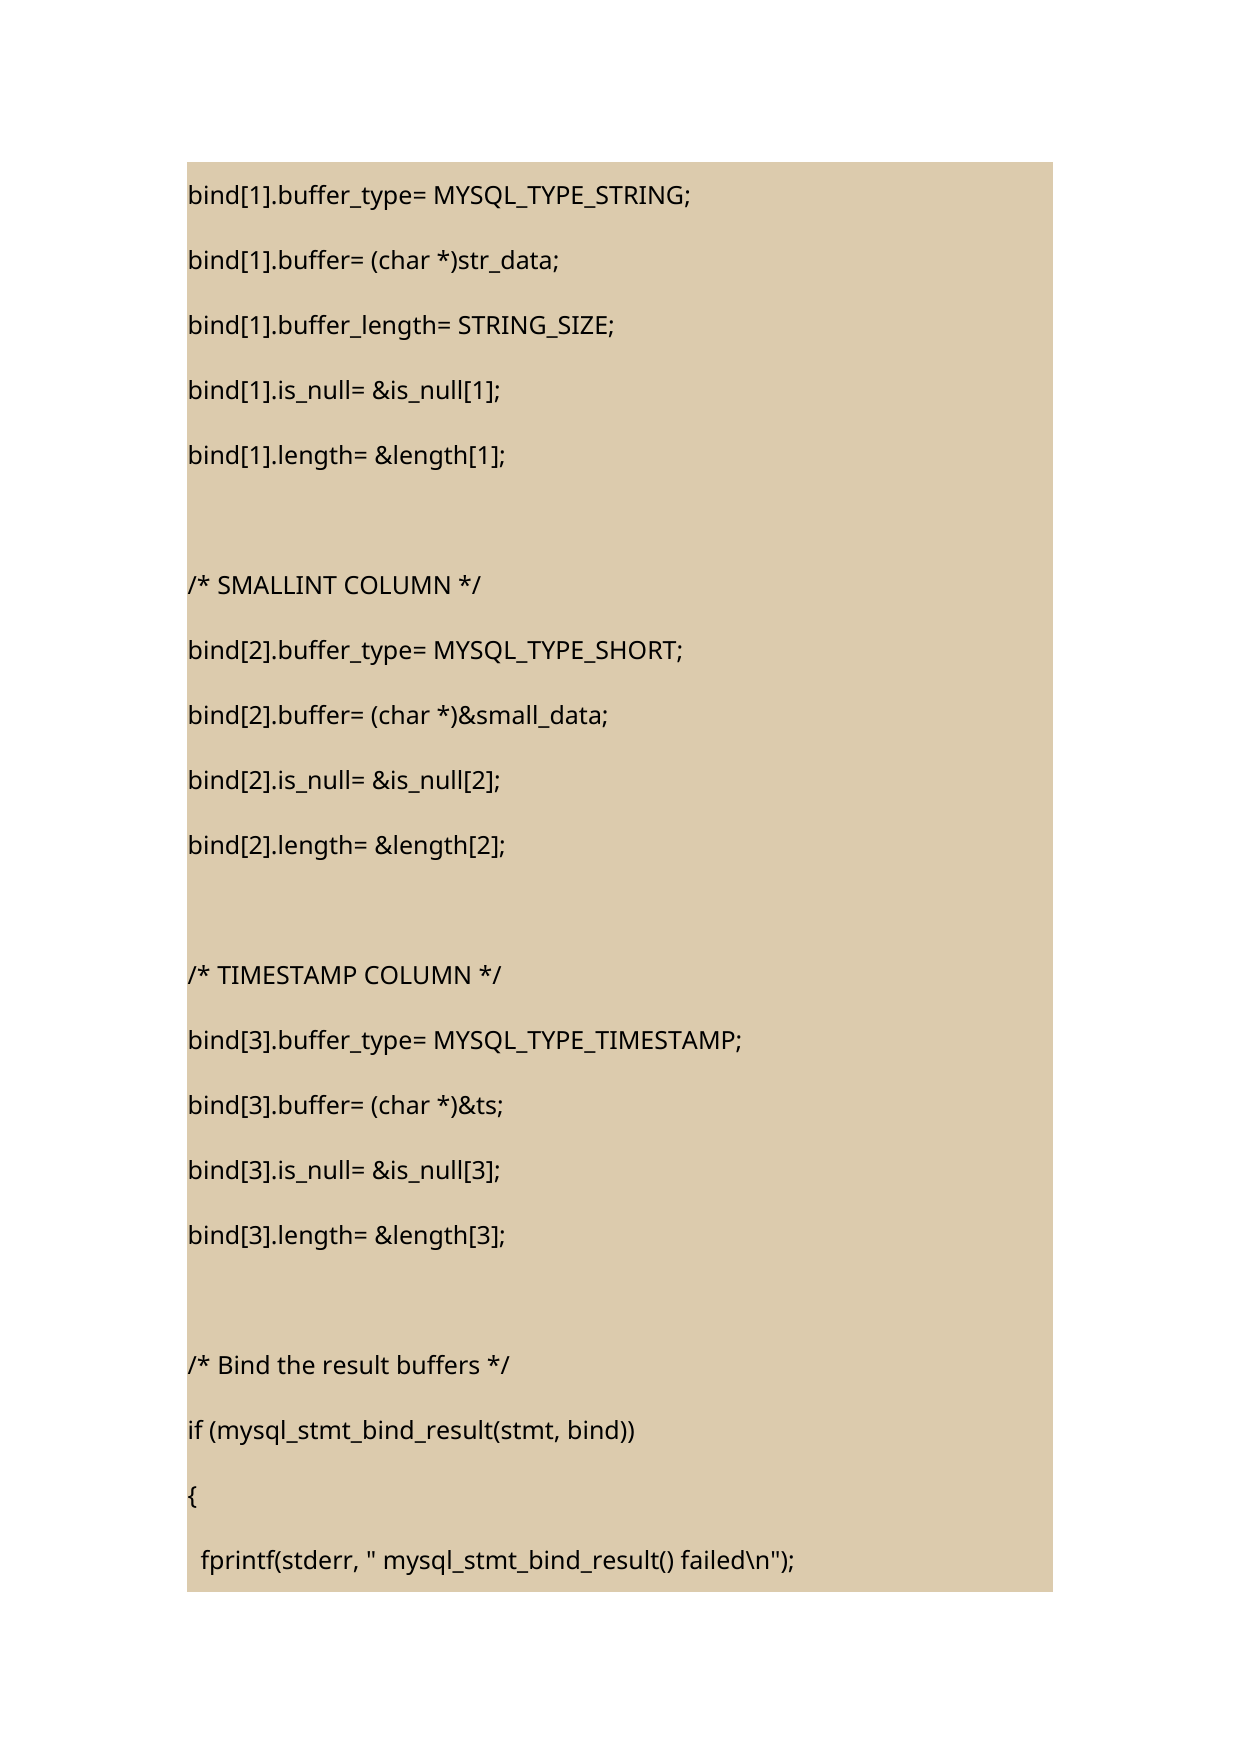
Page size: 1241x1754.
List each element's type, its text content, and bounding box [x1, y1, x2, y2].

text bind[3].is_null= &is_null[3]; [187, 1137, 1053, 1202]
text fprintf(stderr, " mysql_stmt_bind_result() failed\n"); [187, 1527, 1053, 1592]
text bind[2].buffer_type= MYSQL_TYPE_SHORT; [187, 617, 1053, 682]
text { [187, 1462, 1053, 1527]
text bind[2].length= &length[2]; [187, 812, 1053, 877]
text bind[1].buffer_length= STRING_SIZE; [187, 292, 1053, 357]
text bind[3].buffer= (char *)&ts; [187, 1072, 1053, 1137]
text bind[3].length= &length[3]; [187, 1202, 1053, 1267]
text /* TIMESTAMP COLUMN */ [187, 942, 1053, 1007]
text bind[1].is_null= &is_null[1]; [187, 357, 1053, 422]
text bind[1].buffer= (char *)str_data; [187, 227, 1053, 292]
text if (mysql_stmt_bind_result(stmt, bind)) [187, 1397, 1053, 1462]
text bind[2].is_null= &is_null[2]; [187, 747, 1053, 812]
text /* SMALLINT COLUMN */ [187, 552, 1053, 617]
text /* Bind the result buffers */ [187, 1332, 1053, 1397]
text bind[1].buffer_type= MYSQL_TYPE_STRING; [187, 162, 1053, 227]
text bind[2].buffer= (char *)&small_data; [187, 682, 1053, 747]
text bind[3].buffer_type= MYSQL_TYPE_TIMESTAMP; [187, 1007, 1053, 1072]
text bind[1].length= &length[1]; [187, 422, 1053, 487]
